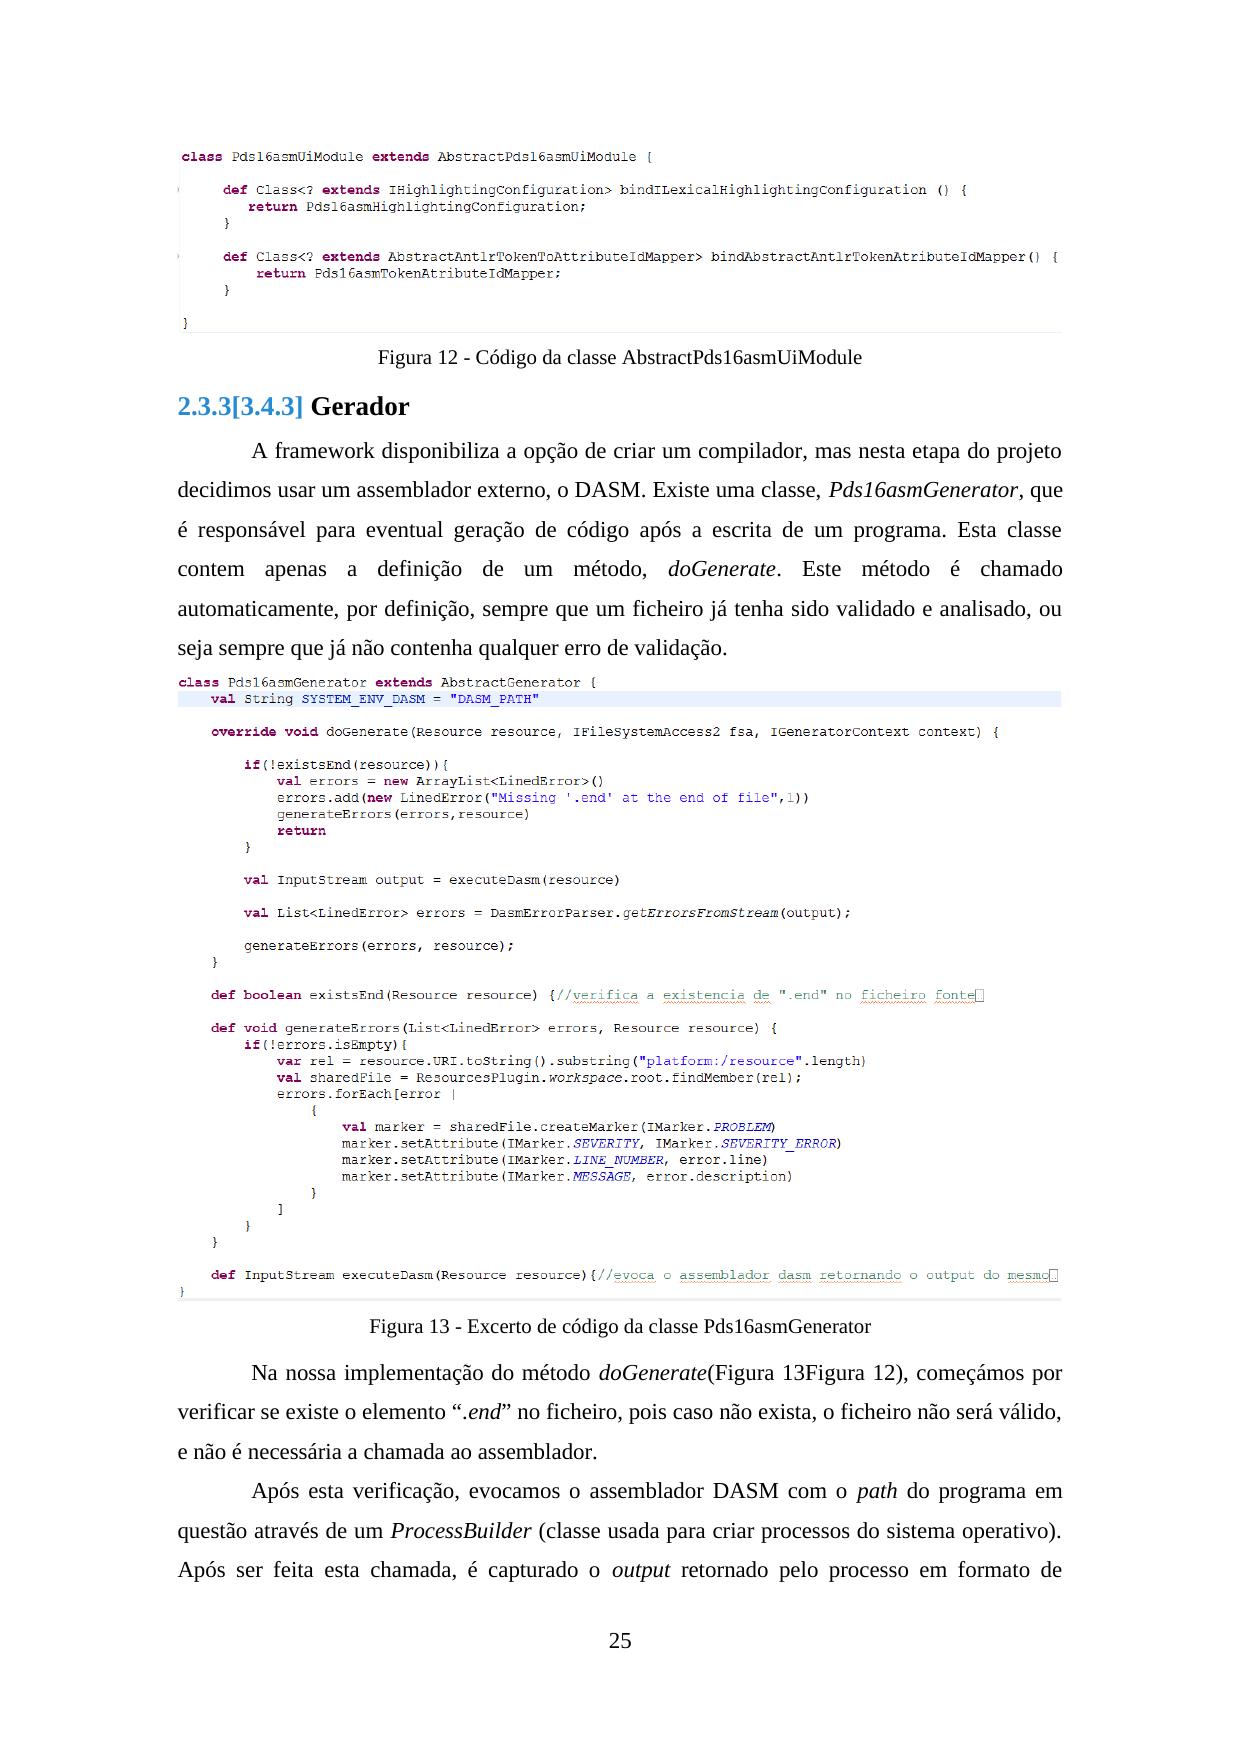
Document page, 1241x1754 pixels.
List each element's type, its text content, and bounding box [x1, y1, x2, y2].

text Na nossa implementação do método doGenerate(), começámos por verificar se existe o elemento “.end” no ficheiro, pois caso não exista, o ficheiro não será válido, e não é necessária a chamada ao assemblador. [177, 1359, 1063, 1464]
picture [177, 147, 1062, 333]
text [177, 1477, 1063, 1583]
picture [177, 673, 1062, 1301]
text Figura 12 - Código da classe AbstractPds16asmUiModule [177, 345, 1063, 369]
text Figura 13 - Excerto de código da classe Pds16asmGenerator [177, 1314, 1063, 1338]
text A framework disponibiliza a opção de criar um compilador, mas nesta etapa do projeto decidimos usar um assemblador externo, o DASM. Existe uma classe, Pds16asmGenerator, que é responsável para eventual geração de código após a escrita de um programa. Esta classe contem apenas a definição de um método, doGenerate. Este método é chamado automaticamente, por definição, sempre que um ficheiro já tenha sido validado e analisado, ou seja sempre que já não contenha qualquer erro de validação. [177, 437, 1063, 661]
text Gerador [177, 390, 1063, 421]
